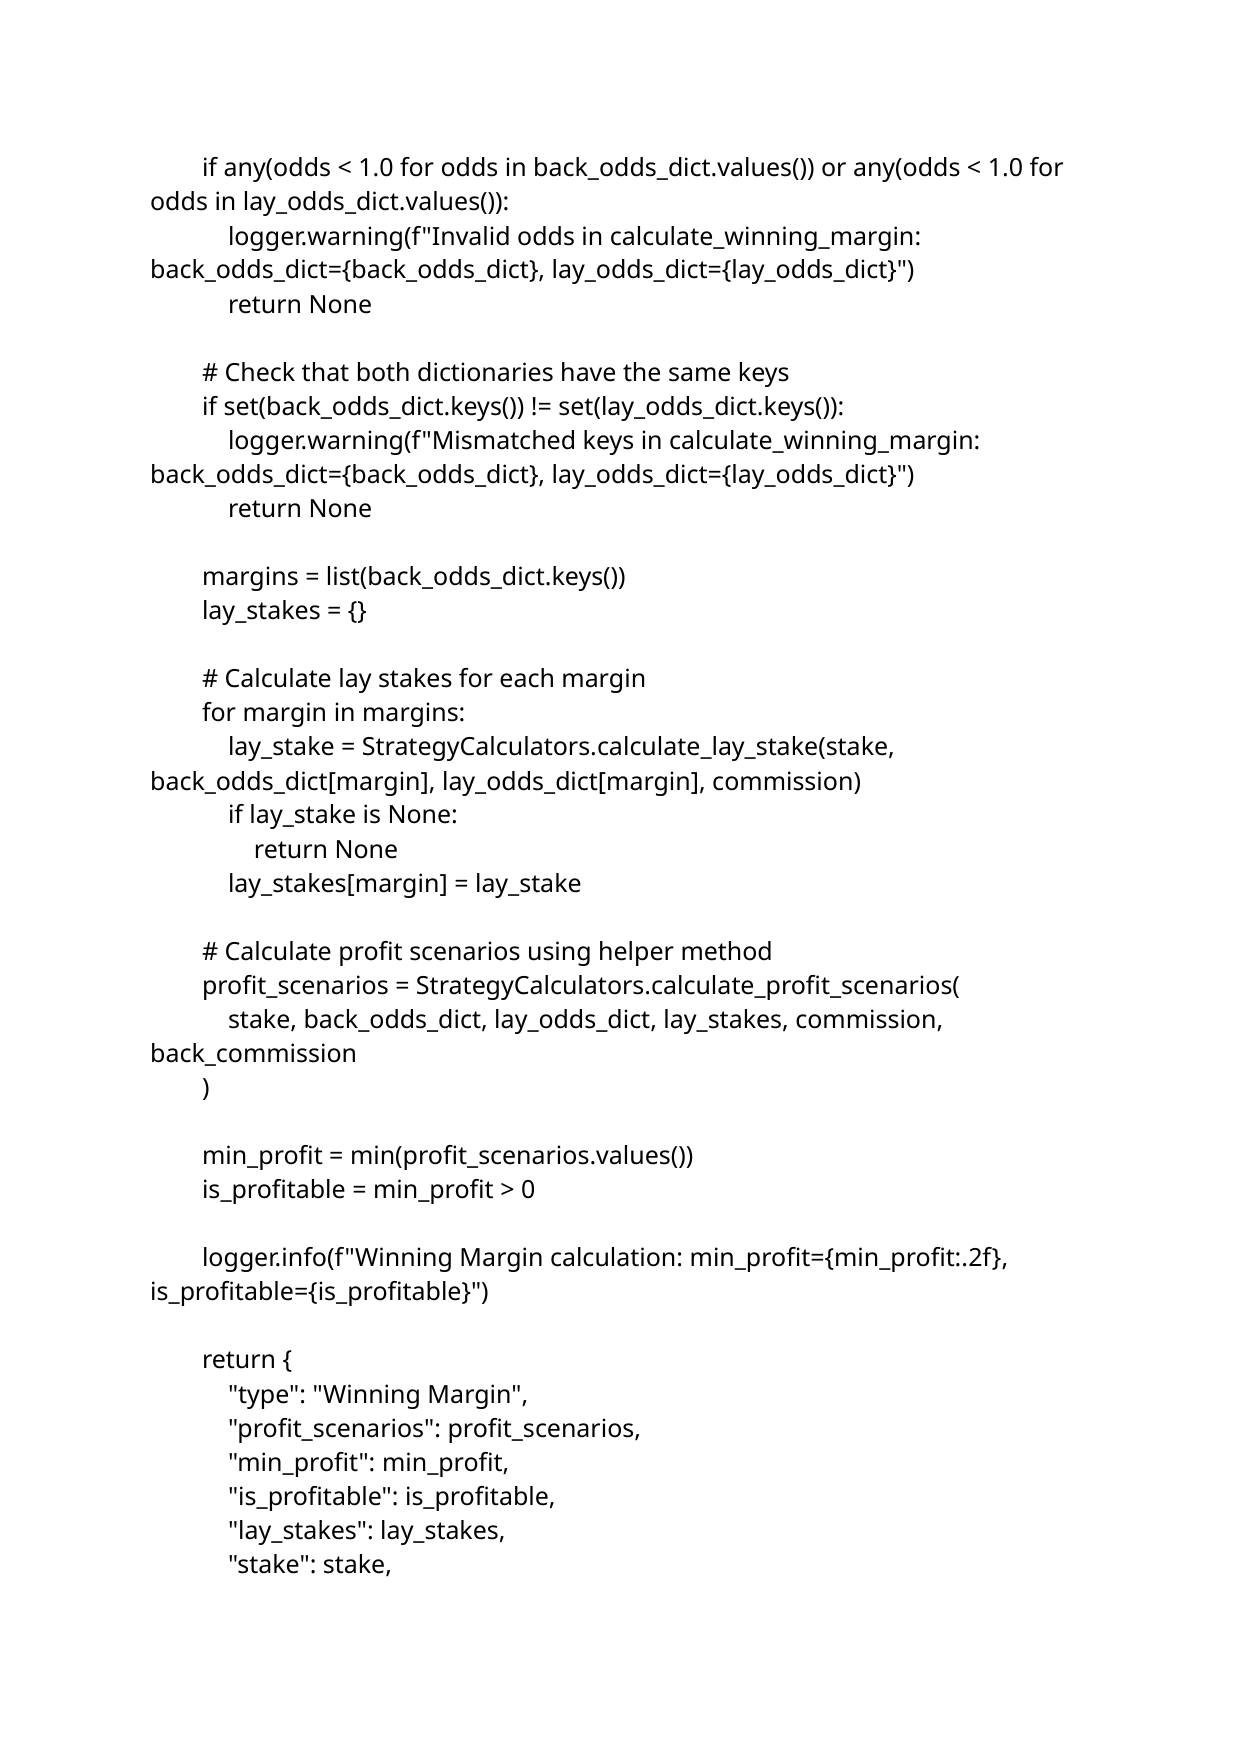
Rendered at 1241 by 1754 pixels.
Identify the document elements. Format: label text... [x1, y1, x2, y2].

text stake, back_odds_dict, lay_odds_dict, lay_stakes, commission, back_commission [150, 1002, 1090, 1070]
text return { [150, 1342, 1090, 1376]
text return None [150, 831, 1090, 865]
text # Calculate lay stakes for each margin [150, 661, 1090, 695]
text logger.info(f"Winning Margin calculation: min_profit={min_profit:.2f}, is_profitable={is_profitable}") [150, 1240, 1090, 1308]
text if lay_stake is None: [150, 797, 1090, 831]
text is_profitable = min_profit > 0 [150, 1172, 1090, 1206]
text # Calculate profit scenarios using helper method [150, 933, 1090, 967]
text lay_stake = StrategyCalculators.calculate_lay_stake(stake, back_odds_dict[margin], lay_odds_dict[margin], commission) [150, 729, 1090, 797]
text return None [150, 286, 1090, 320]
text profit_scenarios = StrategyCalculators.calculate_profit_scenarios( [150, 967, 1090, 1002]
text return None [150, 491, 1090, 525]
text "type": "Winning Margin", [150, 1376, 1090, 1410]
text logger.warning(f"Mismatched keys in calculate_winning_margin: back_odds_dict={back_odds_dict}, lay_odds_dict={lay_odds_dict}") [150, 422, 1090, 491]
text margins = list(back_odds_dict.keys()) [150, 559, 1090, 593]
text lay_stakes[margin] = lay_stake [150, 865, 1090, 899]
text "stake": stake, [150, 1547, 1090, 1581]
text for margin in margins: [150, 695, 1090, 729]
text logger.warning(f"Invalid odds in calculate_winning_margin: back_odds_dict={back_odds_dict}, lay_odds_dict={lay_odds_dict}") [150, 218, 1090, 286]
text if any(odds < 1.0 for odds in back_odds_dict.values()) or any(odds < 1.0 for odds in lay_odds_dict.values()): [150, 150, 1090, 218]
text min_profit = min(profit_scenarios.values()) [150, 1138, 1090, 1172]
text "profit_scenarios": profit_scenarios, [150, 1410, 1090, 1444]
text "is_profitable": is_profitable, [150, 1478, 1090, 1512]
text ) [150, 1070, 1090, 1104]
text "lay_stakes": lay_stakes, [150, 1512, 1090, 1547]
text if set(back_odds_dict.keys()) != set(lay_odds_dict.keys()): [150, 388, 1090, 422]
text lay_stakes = {} [150, 593, 1090, 627]
text "min_profit": min_profit, [150, 1444, 1090, 1478]
text # Check that both dictionaries have the same keys [150, 354, 1090, 388]
